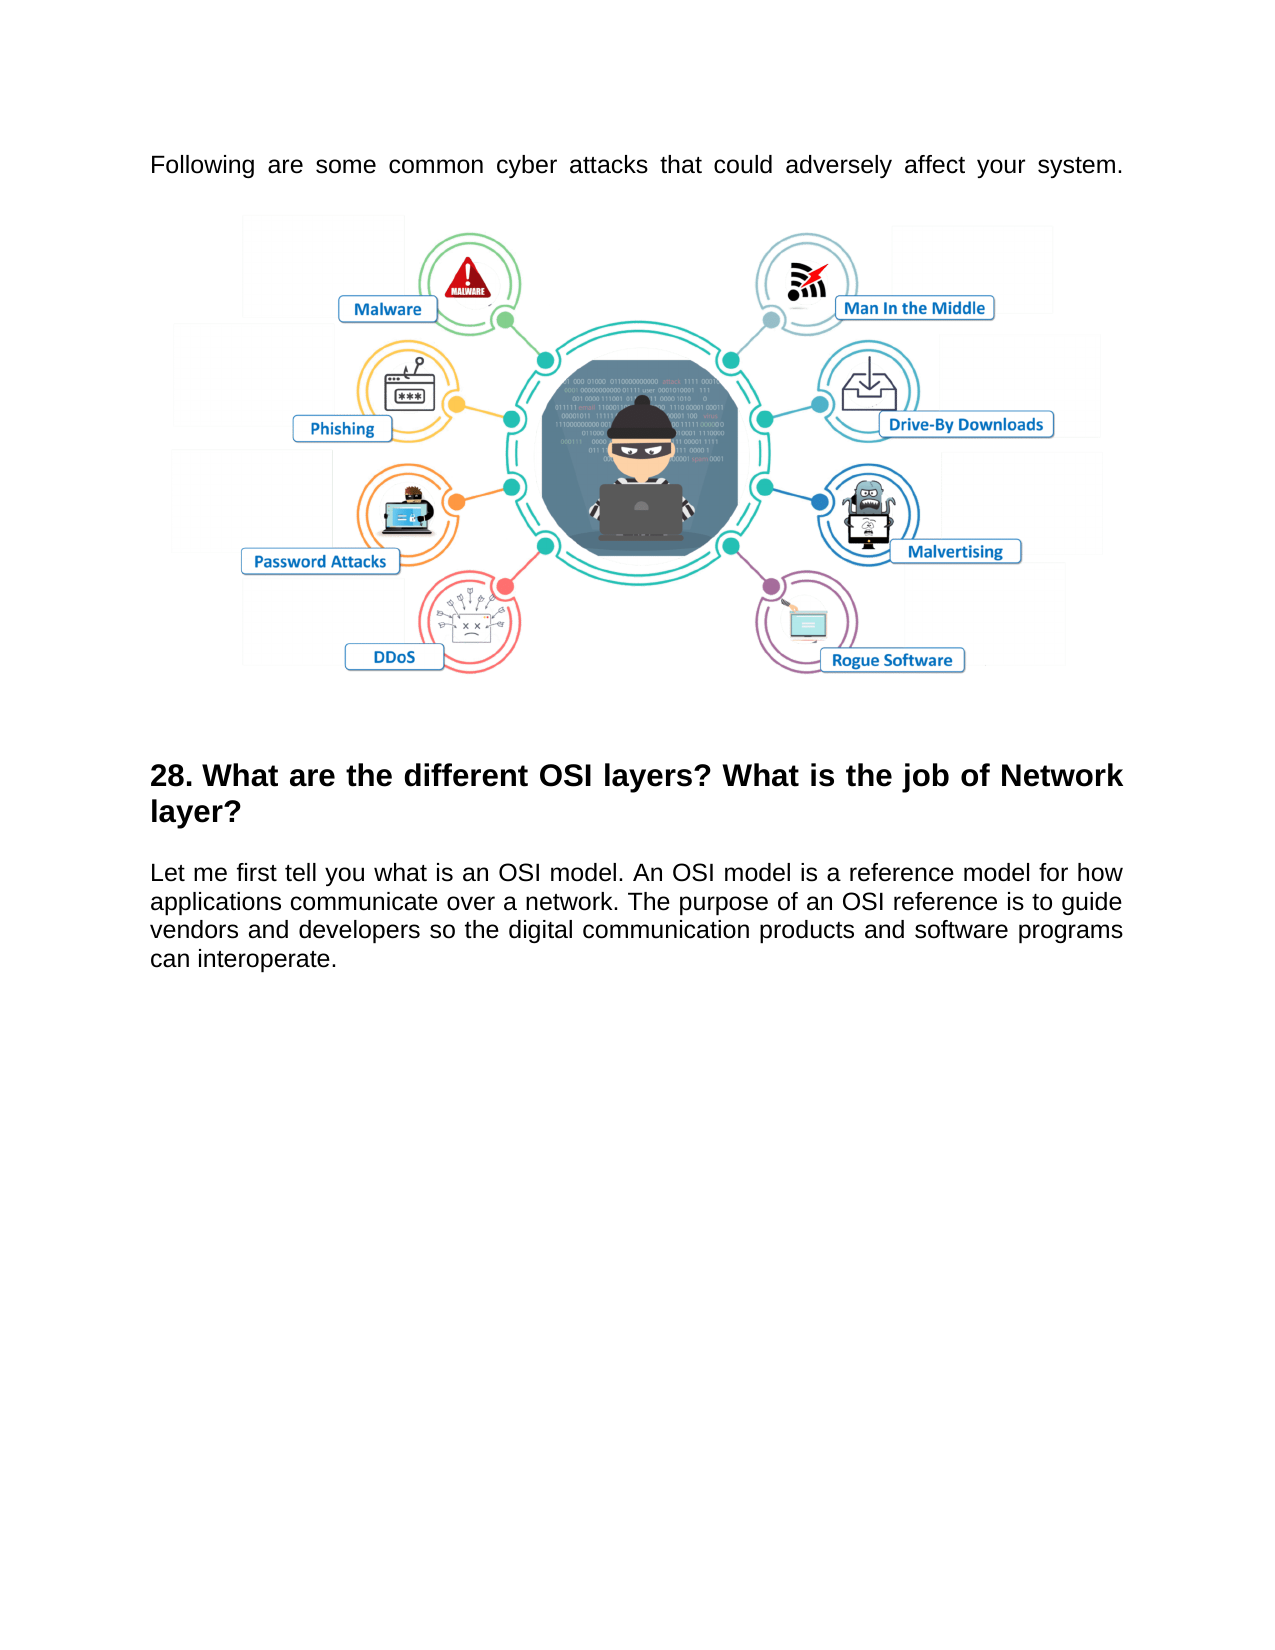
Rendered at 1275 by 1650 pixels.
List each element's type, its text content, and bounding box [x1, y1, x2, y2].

text Following are some common cyber attacks that could adversely affect your system. [150, 150, 1125, 178]
text 28. What are the different OSI layers? What is the job of Network layer? [150, 757, 1125, 829]
picture [150, 178, 1125, 728]
text Let me first tell you what is an OSI model. An OSI model is a reference model for how applications communicate over a network. The purpose of an OSI reference is to guide vendors and developers so the digital communication products and software programs can interoperate. [150, 858, 1125, 973]
